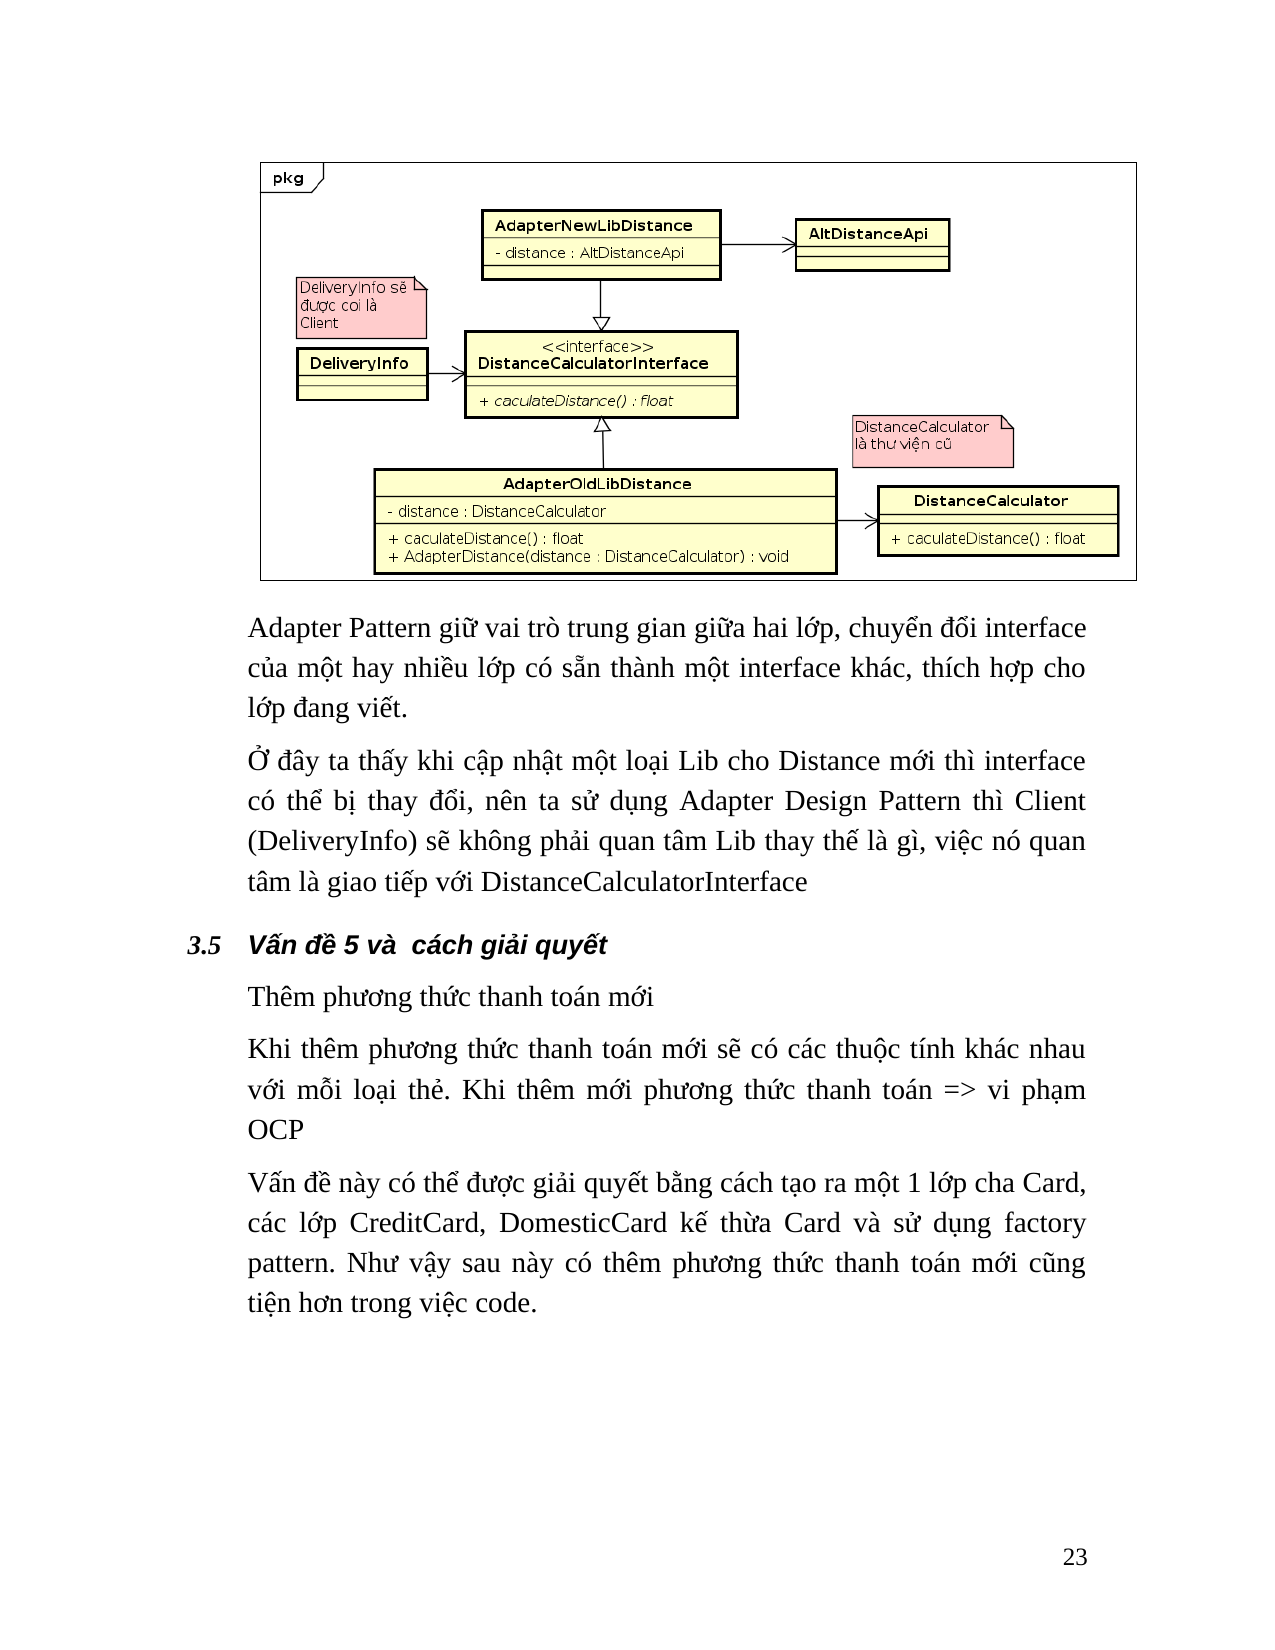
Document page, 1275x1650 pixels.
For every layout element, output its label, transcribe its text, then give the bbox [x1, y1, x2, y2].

text Thêm phương thức thanh toán mới [247, 979, 1087, 1012]
subtitle Vấn đề 5 và cách giải quyết [187, 929, 1087, 960]
text Vấn đề này có thể được giải quyết bằng cách tạo ra một 1 lớp cha Card, các lớp CreditCard, DomesticCard kế thừa Card và sử dụng factory pattern. Như vậy sau này có thêm phương thức thanh toán mới cũng tiện hơn trong việc code. [247, 1165, 1087, 1319]
text Khi thêm phương thức thanh toán mới sẽ có các thuộc tính khác nhau với mỗi loại thẻ. Khi thêm mới phương thức thanh toán => vi phạm OCP [247, 1032, 1087, 1146]
text Ở đây ta thấy khi cập nhật một loại Lib cho Distance mới thì interface có thể bị thay đổi, nên ta sử dụng Adapter Design Pattern thì Client (DeliveryInfo) sẽ không phải quan tâm Lib thay thế là gì, việc nó quan tâm là giao tiếp với DistanceCalculatorInterface [247, 743, 1087, 897]
text Adapter Pattern giữ vai trò trung gian giữa hai lớp, chuyển đổi interface của một hay nhiều lớp có sẵn thành một interface khác, thích hợp cho lớp đang viết. [247, 610, 1087, 724]
picture [247, 150, 1148, 592]
